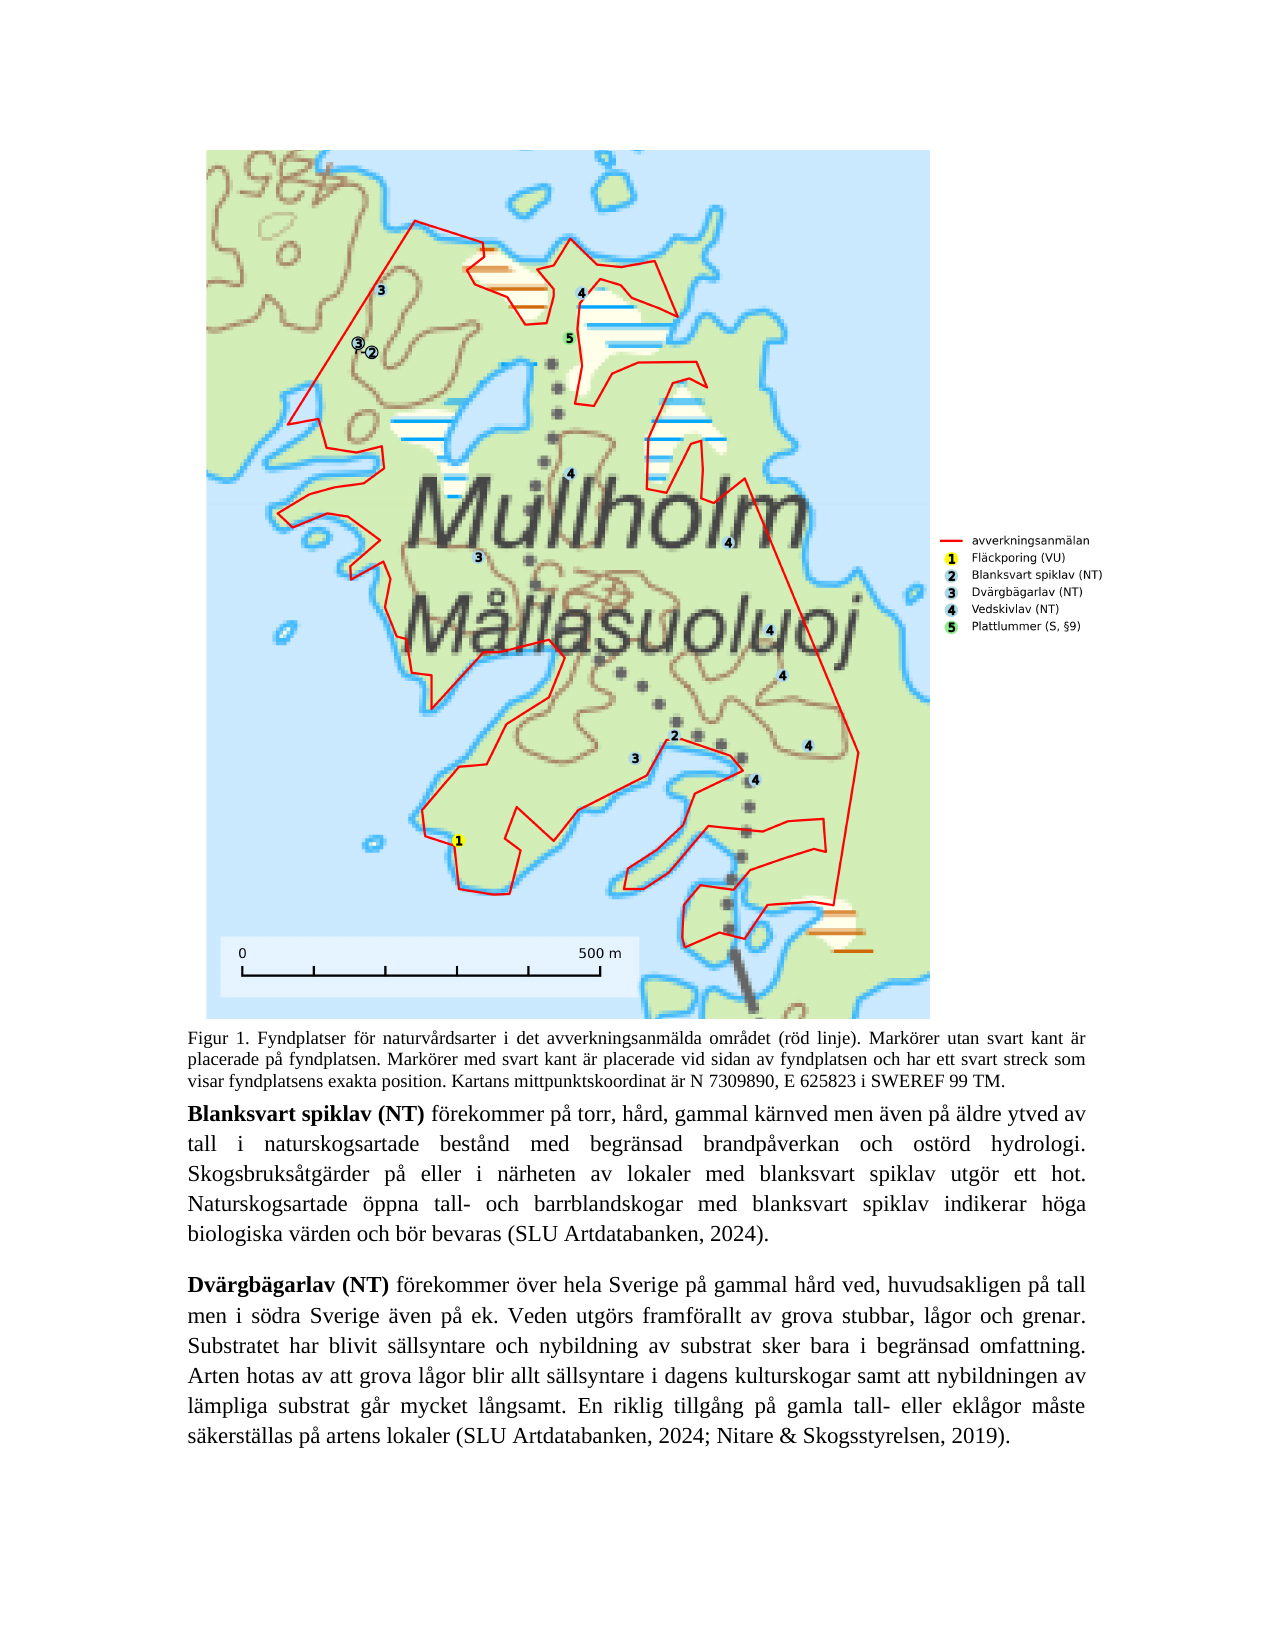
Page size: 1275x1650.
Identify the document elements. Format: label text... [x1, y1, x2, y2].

text Dvärgbägarlav (NT) förekommer över hela Sverige på gammal hård ved, huvudsakligen på tall men i södra Sverige även på ek. Veden utgörs framförallt av grova stubbar, lågor och grenar. Substratet har blivit sällsyntare och nybildning av substrat sker bara i begränsad omfattning. Arten hotas av att grova lågor blir allt sällsyntare i dagens kulturskogar samt att nybildningen av lämpliga substrat går mycket långsamt. En riklig tillgång på gamla tall- eller eklågor måste säkerställas på artens lokaler (SLU Artdatabanken, 2024; Nitare & Skogsstyrelsen, 2019). [187, 1272, 1087, 1449]
text Figur 1. Fyndplatser för naturvårdsarter i det avverkningsanmälda området (röd linje). Markörer utan svart kant är placerade på fyndplatsen. Markörer med svart kant är placerade vid sidan av fyndplatsen och har ett svart streck som visar fyndplatsens exakta position. Kartans mittpunktskoordinat är N 7309890, E 625823 i SWEREF 99 TM. [187, 1027, 1087, 1091]
text Blanksvart spiklav (NT) förekommer på torr, hård, gammal kärnved men även på äldre ytved av tall i naturskogsartade bestånd med begränsad brandpåverkan och ostörd hydrologi. Skogsbruksåtgärder på eller i närheten av lokaler med blanksvart spiklav utgör ett hot. Naturskogsartade öppna tall- och barrblandskogar med blanksvart spiklav indikerar höga biologiska värden och bör bevaras (SLU Artdatabanken, 2024). [187, 1100, 1087, 1247]
picture [206, 150, 1107, 1019]
